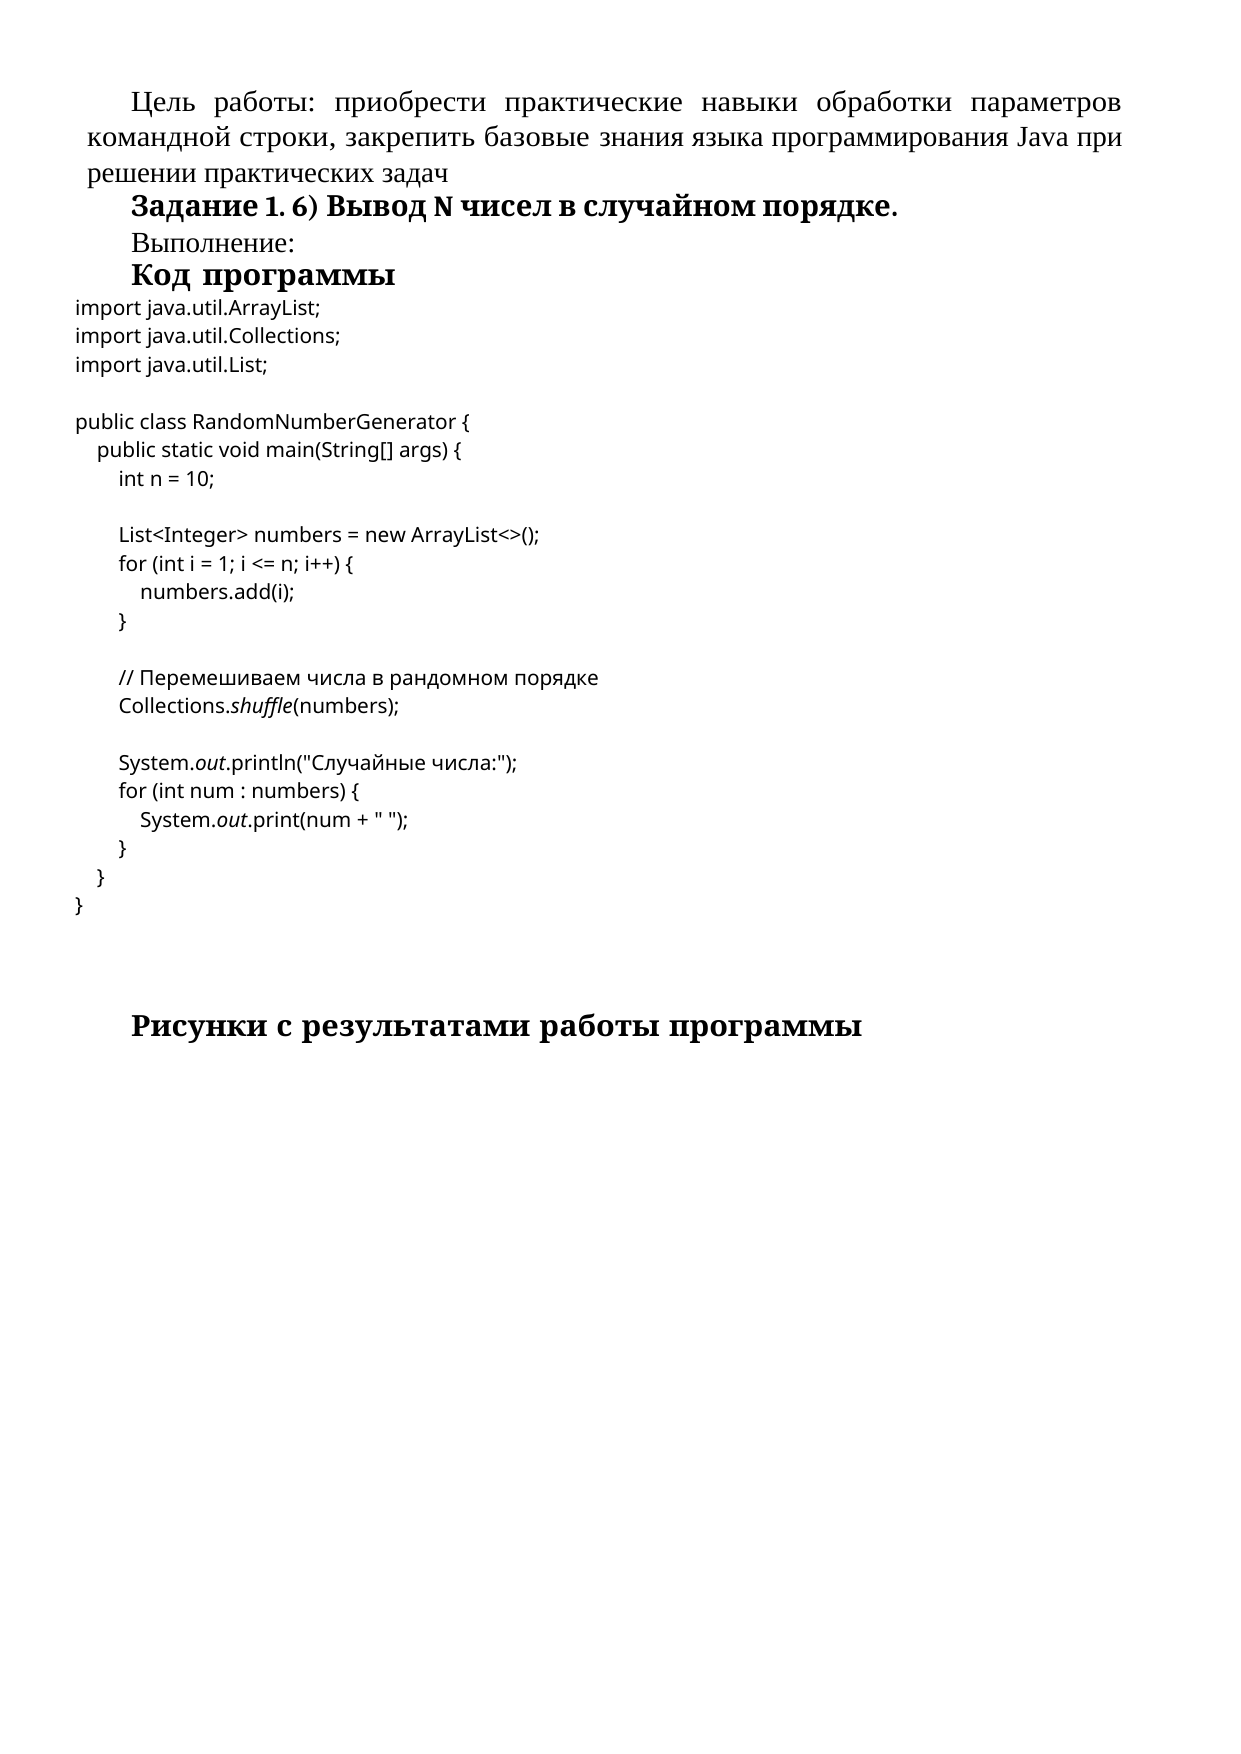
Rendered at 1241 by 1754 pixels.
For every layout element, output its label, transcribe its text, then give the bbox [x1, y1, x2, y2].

text Выполнение: [131, 225, 1165, 258]
text import java.util.ArrayList; import java.util.Collections; import java.util.List; public class RandomNumberGenerator { public static void main(String[] args) { int n = 10; List<Integer> numbers = new ArrayList<>(); for (int i = 1; i <= n; i++) { numbers.add(i); } // Перемешиваем числа в рандомном порядке Collections.shuffle(numbers); System.out.println("Случайные числа:"); for (int num : numbers) { System.out.print(num + " "); } } } [75, 293, 1165, 973]
text Цель работы: приобрести практические навыки обработки параметров командной строки, закрепить базовые знания языка программирования Java при решении практических задач [87, 84, 1123, 188]
subtitle Задание 1. 6) Вывод N чисел в случайном порядке. [87, 190, 1123, 223]
subtitle Код программы [131, 259, 1165, 293]
subtitle Рисунки с результатами работы программы [131, 1010, 1165, 1044]
